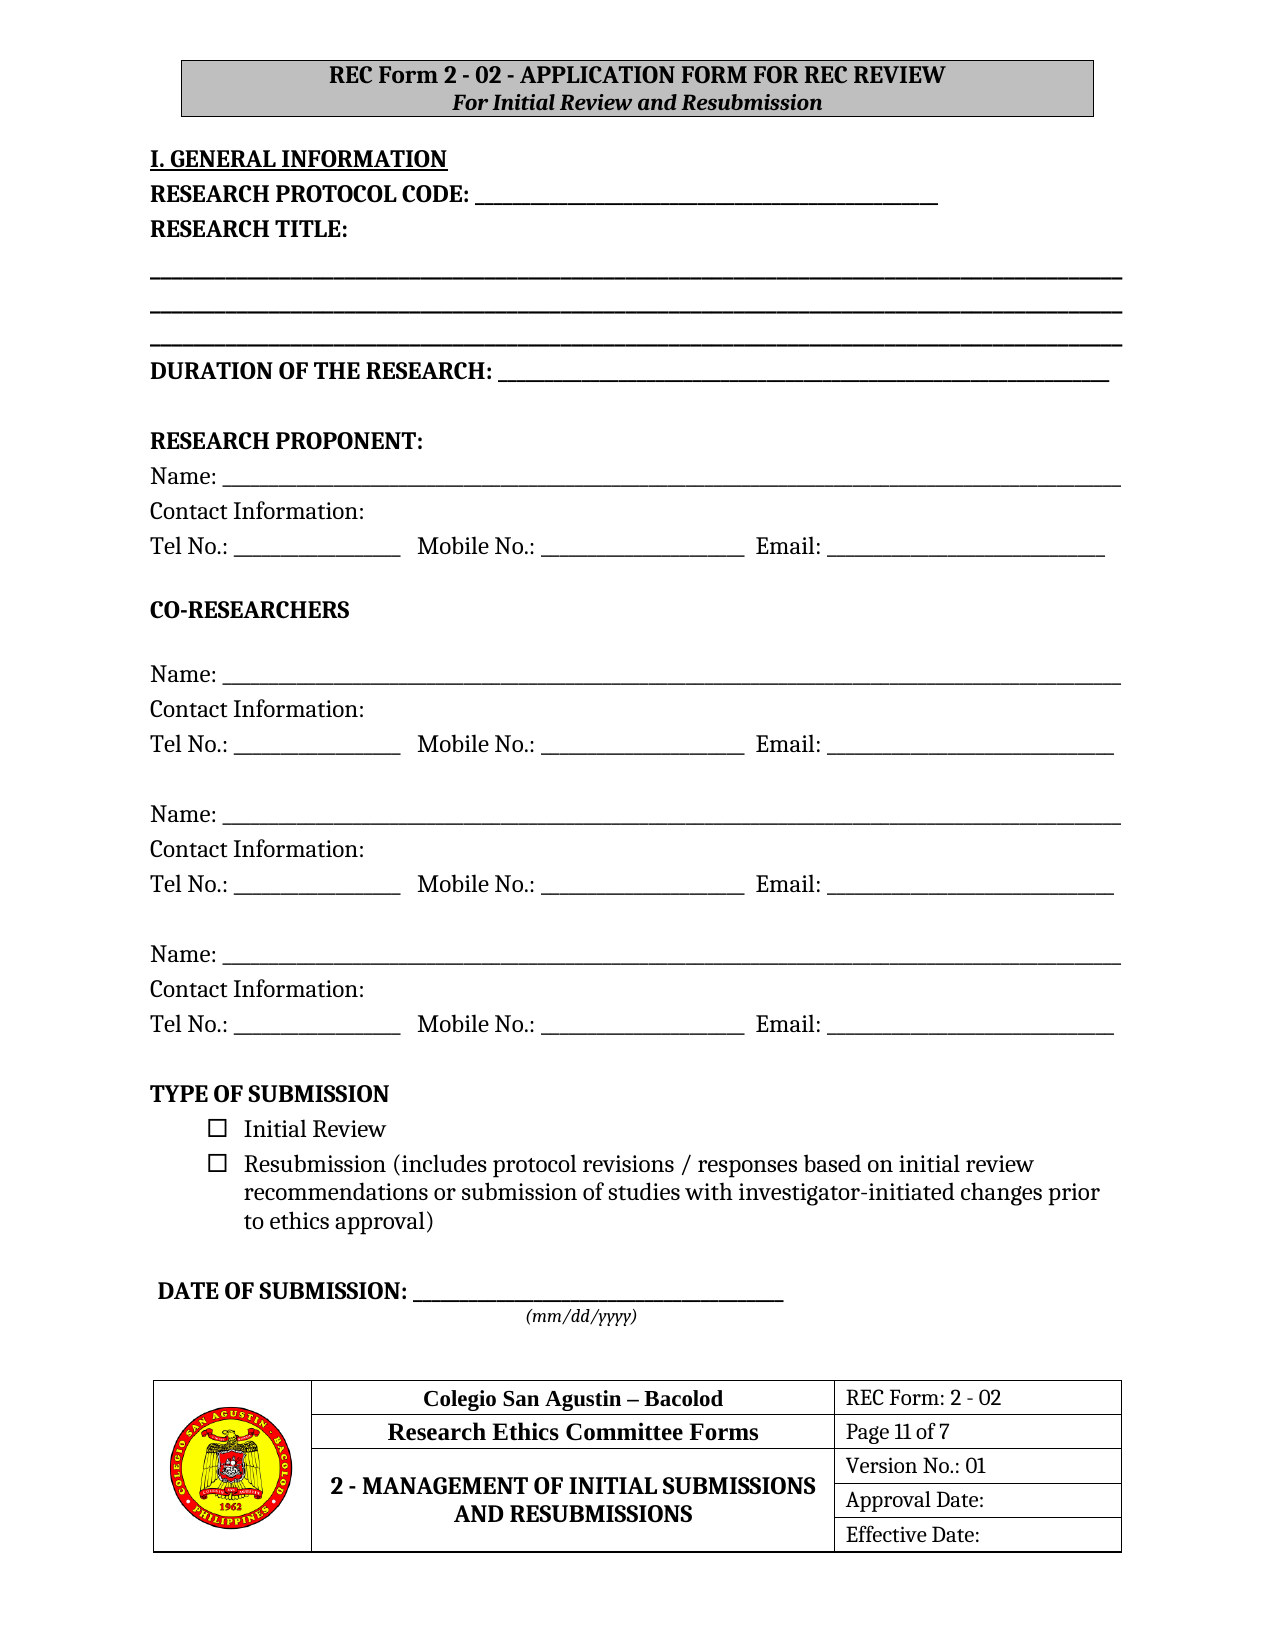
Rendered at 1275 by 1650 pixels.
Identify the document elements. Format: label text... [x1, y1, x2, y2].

text Tel No.: __________________ Mobile No.: ______________________ Email: _______________________________ [150, 729, 1125, 758]
picture [162, 1399, 299, 1536]
text RESEARCH PROPONENT: [150, 427, 1125, 456]
text Contact Information: [150, 834, 1125, 863]
list Resubmission (includes protocol revisions / responses based on initial review recommendations or submission of studies with investigator-initiated changes prior to ethics approval) [206, 1149, 1125, 1236]
text Name: _________________________________________________________________________________________________ [150, 462, 1125, 491]
text ______________________________________________________________________________________________________________________________________________________________________________________________________________________________________________________________________________ [150, 250, 1125, 351]
text Contact Information: [150, 694, 1125, 723]
text Tel No.: __________________ Mobile No.: ______________________ Email: ______________________________ [150, 532, 1125, 561]
text RESEARCH TITLE: [150, 215, 1125, 244]
text (mm/dd/yyyy) [157, 1306, 1125, 1327]
text TYPE OF SUBMISSION [150, 1079, 1125, 1108]
text Name: _________________________________________________________________________________________________ [150, 659, 1125, 688]
text DURATION OF THE RESEARCH: __________________________________________________________________ [150, 357, 1125, 386]
text Tel No.: __________________ Mobile No.: ______________________ Email: _______________________________ [150, 1009, 1125, 1038]
text DATE OF SUBMISSION: ________________________________________ [157, 1277, 1125, 1306]
text Contact Information: [150, 974, 1125, 1003]
text I. GENERAL INFORMATION [150, 145, 1125, 174]
text RESEARCH PROTOCOL CODE: __________________________________________________ [150, 180, 1125, 209]
list Initial Review [206, 1114, 1125, 1143]
text Name: _________________________________________________________________________________________________ [150, 799, 1125, 828]
text Tel No.: __________________ Mobile No.: ______________________ Email: _______________________________ [150, 869, 1125, 898]
text Name: _________________________________________________________________________________________________ [150, 939, 1125, 968]
text CO-RESEARCHERS [150, 596, 1125, 624]
text Contact Information: [150, 497, 1125, 526]
